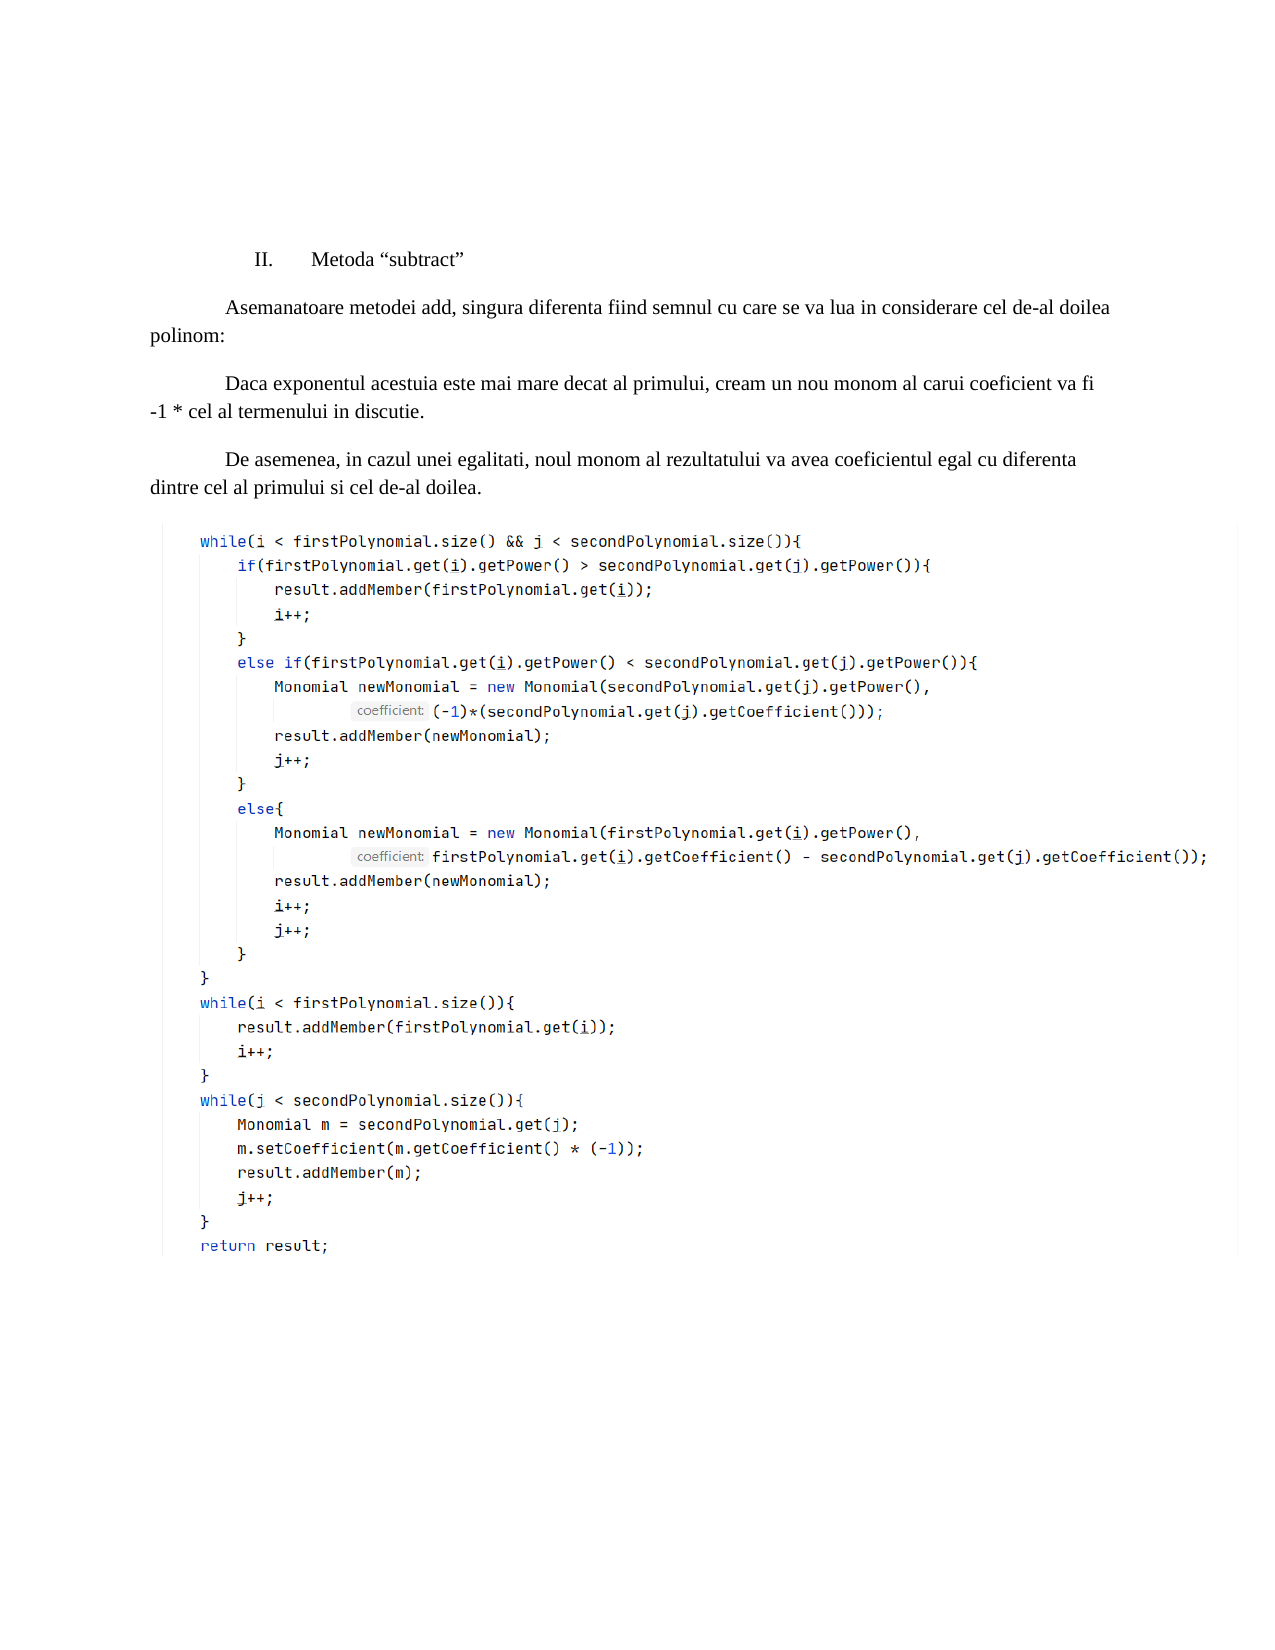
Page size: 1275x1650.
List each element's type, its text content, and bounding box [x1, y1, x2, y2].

text De asemenea, in cazul unei egalitati, noul monom al rezultatului va avea coeficientul egal cu diferenta dintre cel al primului si cel de-al doilea. [150, 447, 1125, 499]
picture [150, 523, 1238, 1256]
list Metoda “subtract” [273, 247, 1125, 271]
text Asemanatoare metodei add, singura diferenta fiind semnul cu care se va lua in considerare cel de-al doilea polinom: [150, 295, 1125, 347]
text Daca exponentul acestuia este mai mare decat al primului, cream un nou monom al carui coeficient va fi -1 * cel al termenului in discutie. [150, 371, 1125, 423]
